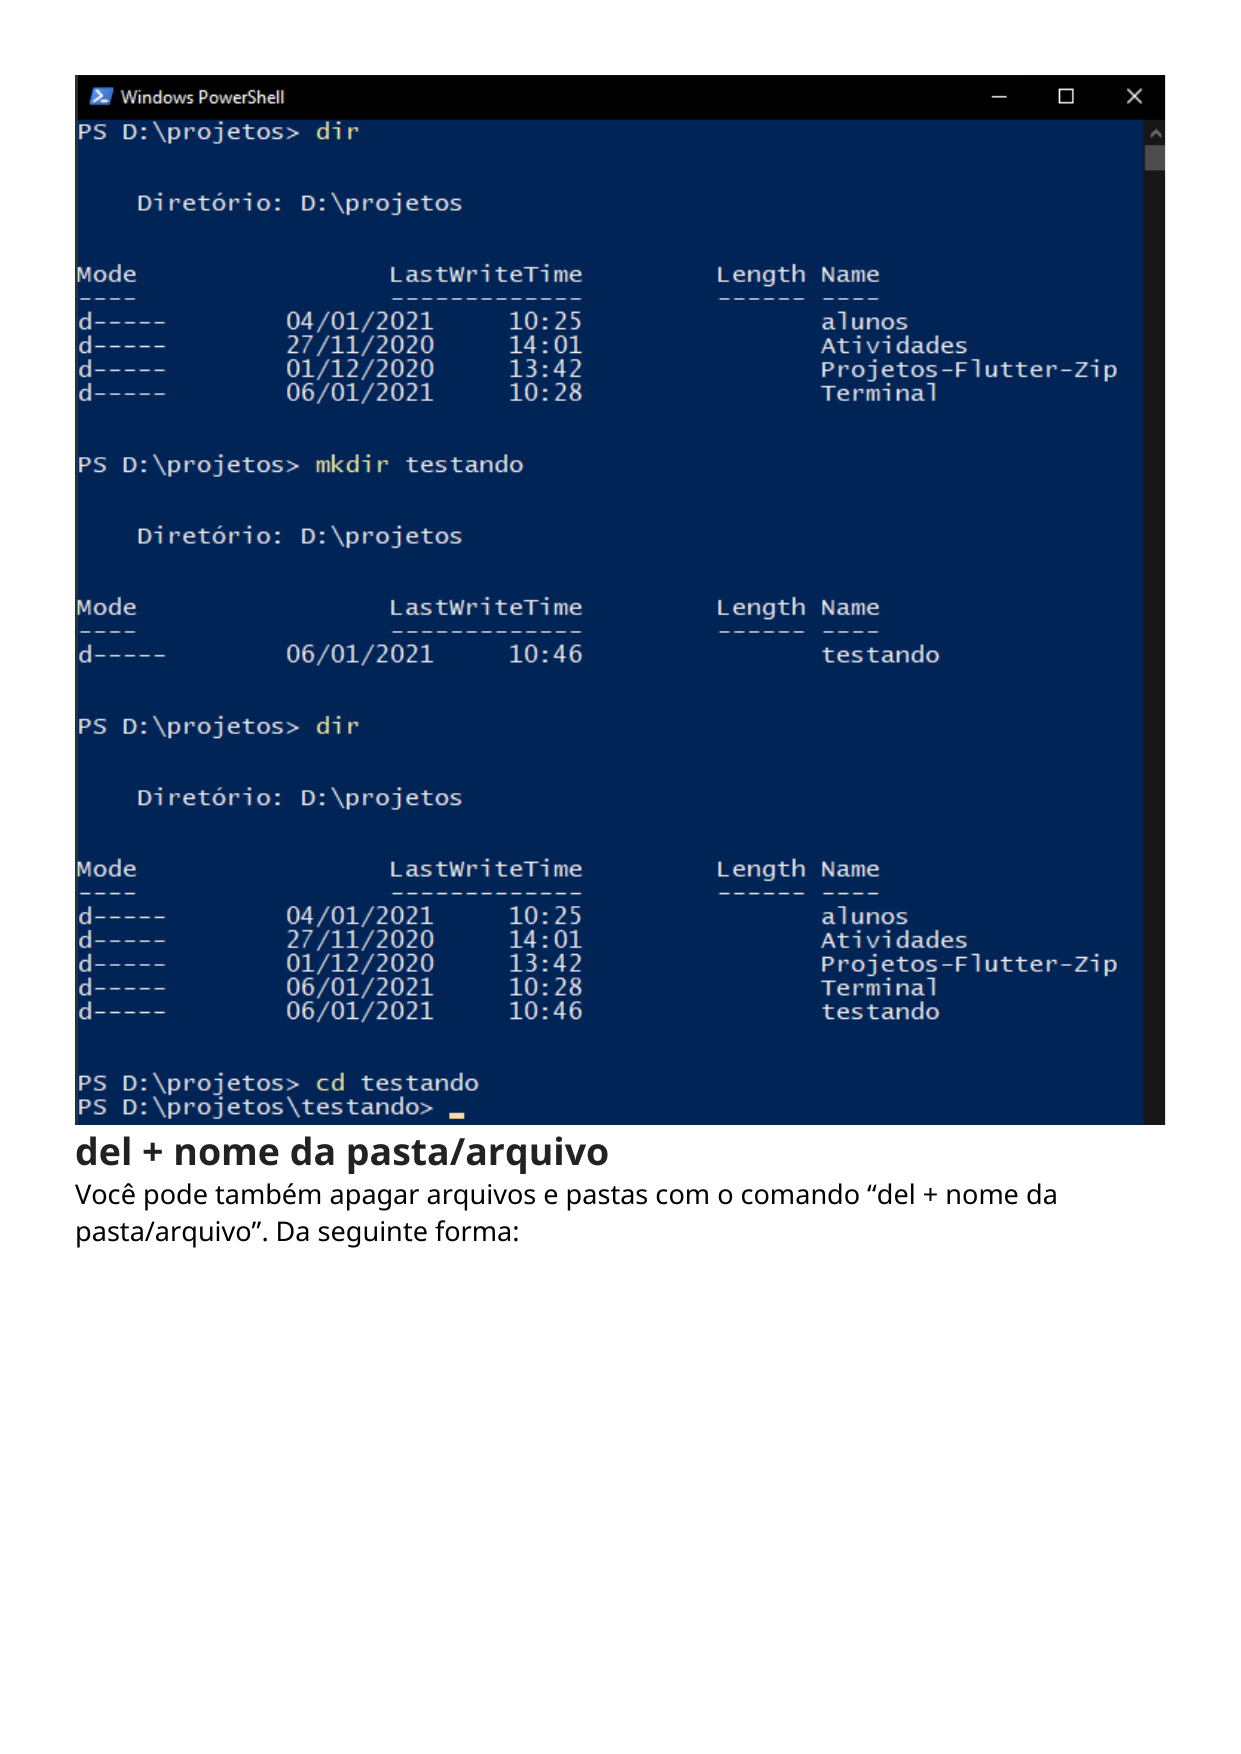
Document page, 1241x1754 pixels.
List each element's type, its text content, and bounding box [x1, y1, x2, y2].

text Você pode também apagar arquivos e pastas com o comando “del + nome da pasta/arquivo”. Da seguinte forma: [75, 1176, 1165, 1249]
text del + nome da pasta/arquivo [75, 1125, 1165, 1176]
picture [75, 75, 1166, 1125]
